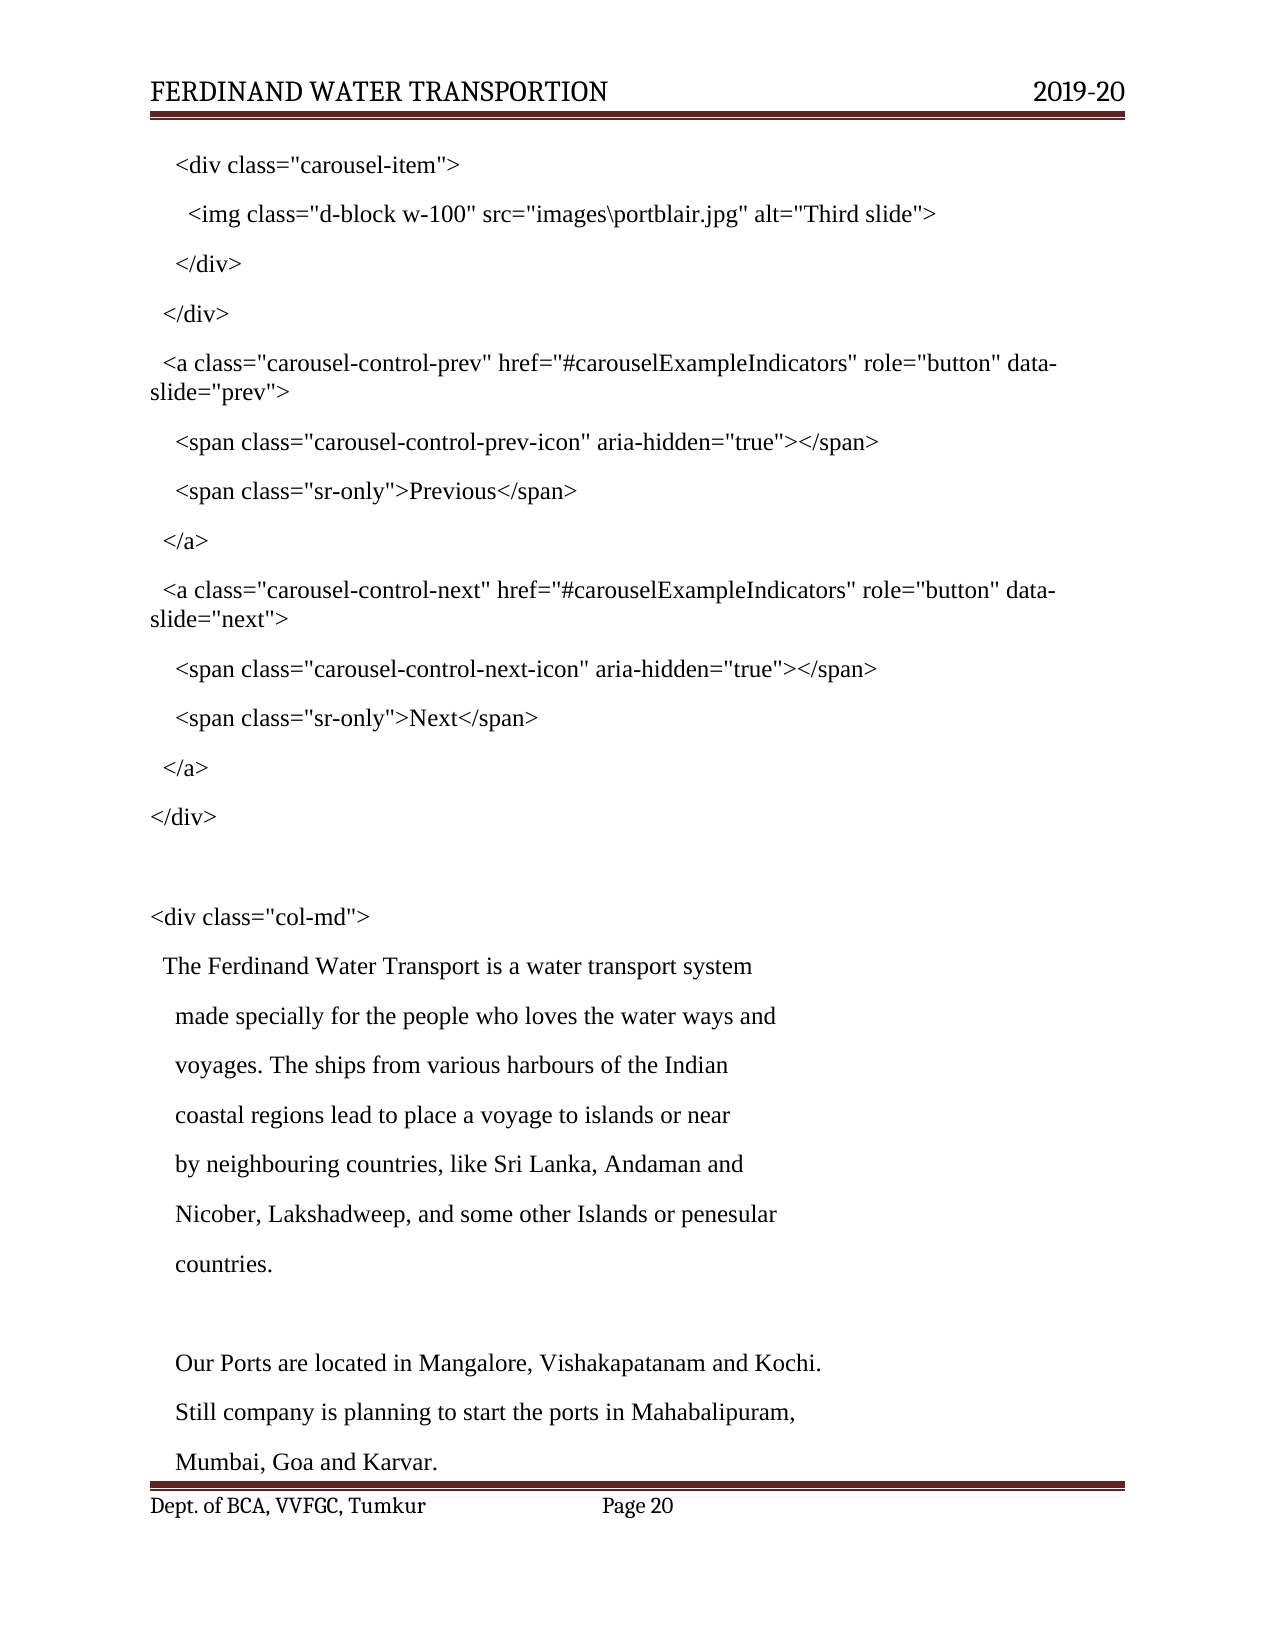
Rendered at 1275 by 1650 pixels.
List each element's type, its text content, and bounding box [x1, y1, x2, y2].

text <div class="carousel-item"> [150, 150, 1125, 179]
text </div> [150, 299, 1125, 327]
text Nicober, Lakshadweep, and some other Islands or penesular [150, 1199, 1125, 1228]
text The Ferdinand Water Transport is a water transport system [150, 951, 1125, 980]
text </a> [150, 753, 1125, 782]
text <span class="sr-only">Previous</span> [150, 476, 1125, 505]
text <span class="carousel-control-next-icon" aria-hidden="true"></span> [150, 654, 1125, 682]
text Mumbai, Goa and Karvar. [150, 1447, 1125, 1476]
text <span class="carousel-control-prev-icon" aria-hidden="true"></span> [150, 427, 1125, 455]
text <a class="carousel-control-prev" href="#carouselExampleIndicators" role="button" data-slide="prev"> [150, 348, 1125, 406]
text voyages. The ships from various harbours of the Indian [150, 1050, 1125, 1079]
text </div> [150, 802, 1125, 831]
text coastal regions lead to place a voyage to islands or near [150, 1100, 1125, 1129]
text <span class="sr-only">Next</span> [150, 703, 1125, 732]
text countries. [150, 1249, 1125, 1277]
text Our Ports are located in Mangalore, Vishakapatanam and Kochi. [150, 1348, 1125, 1377]
text <div class="col-md"> [150, 902, 1125, 930]
text made specially for the people who loves the water ways and [150, 1001, 1125, 1029]
text by neighbouring countries, like Sri Lanka, Andaman and [150, 1149, 1125, 1178]
text </a> [150, 526, 1125, 554]
text <img class="d-block w-100" src="images\portblair.jpg" alt="Third slide"> [150, 199, 1125, 228]
text </div> [150, 249, 1125, 278]
text Still company is planning to start the ports in Mahabalipuram, [150, 1397, 1125, 1426]
text <a class="carousel-control-next" href="#carouselExampleIndicators" role="button" data-slide="next"> [150, 575, 1125, 633]
